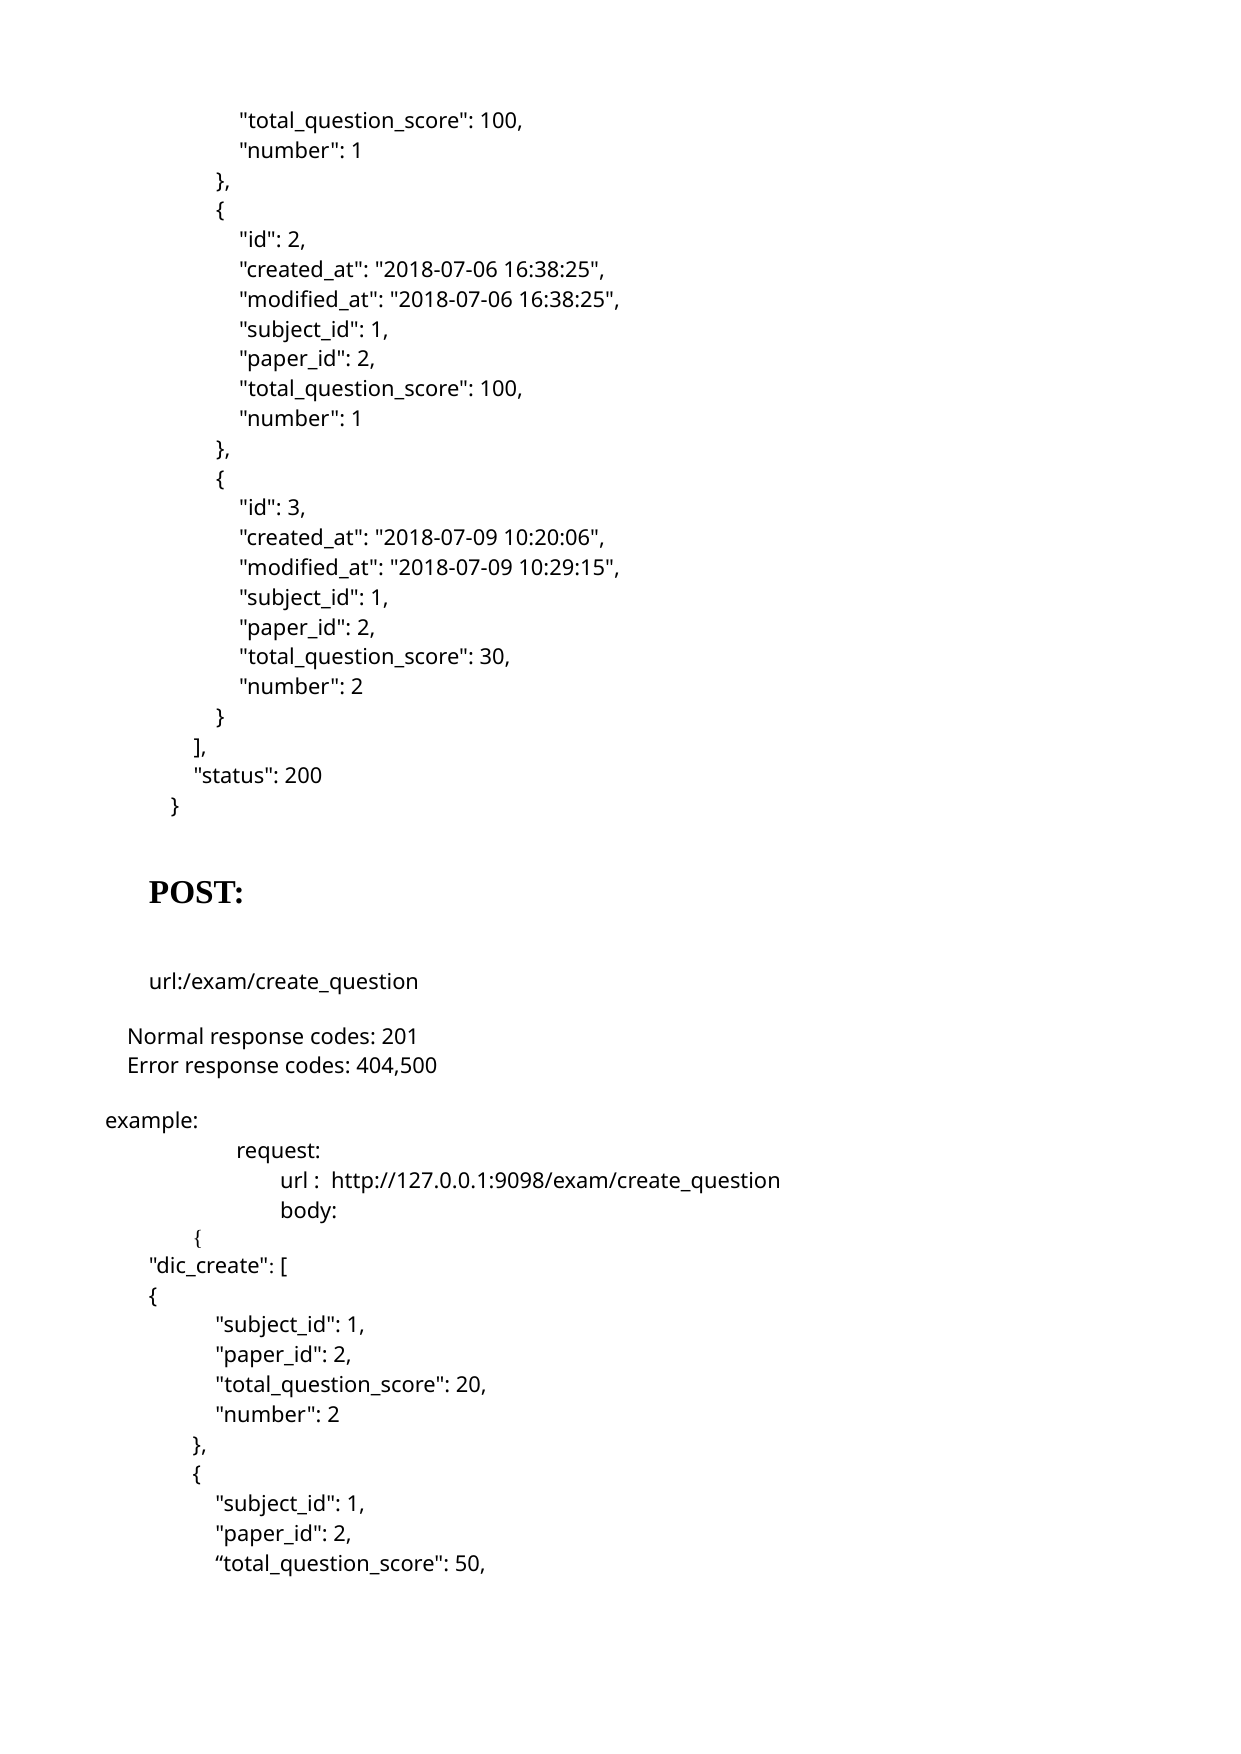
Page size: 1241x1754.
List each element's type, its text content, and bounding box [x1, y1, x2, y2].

text request: [105, 1135, 1135, 1165]
text }, [192, 1428, 1135, 1458]
text body: [105, 1195, 1135, 1224]
text "created_at": "2018-07-06 16:38:25", [171, 254, 1135, 284]
text example: [105, 1105, 1135, 1135]
text "subject_id": 1, [192, 1309, 1135, 1339]
text "number": 1 [171, 135, 1135, 164]
text "number": 1 [171, 403, 1135, 433]
text "paper_id": 2, [171, 343, 1135, 373]
text "total_question_score": 100, [171, 105, 1135, 135]
text "id": 2, [171, 224, 1135, 254]
text } [171, 790, 1135, 820]
text "paper_id": 2, [192, 1518, 1135, 1548]
text }, [171, 164, 1135, 194]
text "modified_at": "2018-07-06 16:38:25", [171, 284, 1135, 313]
text { [171, 462, 1135, 492]
text "subject_id": 1, [171, 313, 1135, 343]
text { [192, 1224, 1135, 1250]
text "subject_id": 1, [192, 1488, 1135, 1518]
text "number": 2 [171, 671, 1135, 701]
subtitle POST: [105, 872, 1135, 911]
text { [171, 194, 1135, 224]
text { [192, 1458, 1135, 1488]
text Normal response codes: 201 [127, 1021, 1135, 1050]
text Error response codes: 404,500 [127, 1050, 1135, 1080]
text "status": 200 [171, 760, 1135, 790]
text "total_question_score": 100, [171, 373, 1135, 403]
text url:/exam/create_question [105, 966, 1135, 995]
text { [105, 1279, 1135, 1309]
text "subject_id": 1, [171, 582, 1135, 611]
text “total_question_score": 50, [192, 1548, 1135, 1577]
text "paper_id": 2, [171, 611, 1135, 641]
text "paper_id": 2, [192, 1339, 1135, 1369]
text "id": 3, [171, 492, 1135, 522]
text "number": 2 [192, 1399, 1135, 1428]
text "total_question_score": 20, [192, 1369, 1135, 1399]
text }, [171, 433, 1135, 462]
text "modified_at": "2018-07-09 10:29:15", [171, 552, 1135, 582]
text "dic_create": [ [105, 1250, 1135, 1279]
text url : http://127.0.0.1:9098/exam/create_question [105, 1165, 1135, 1195]
text "total_question_score": 30, [171, 641, 1135, 671]
text ], [171, 731, 1135, 760]
text "created_at": "2018-07-09 10:20:06", [171, 522, 1135, 552]
text } [171, 701, 1135, 731]
